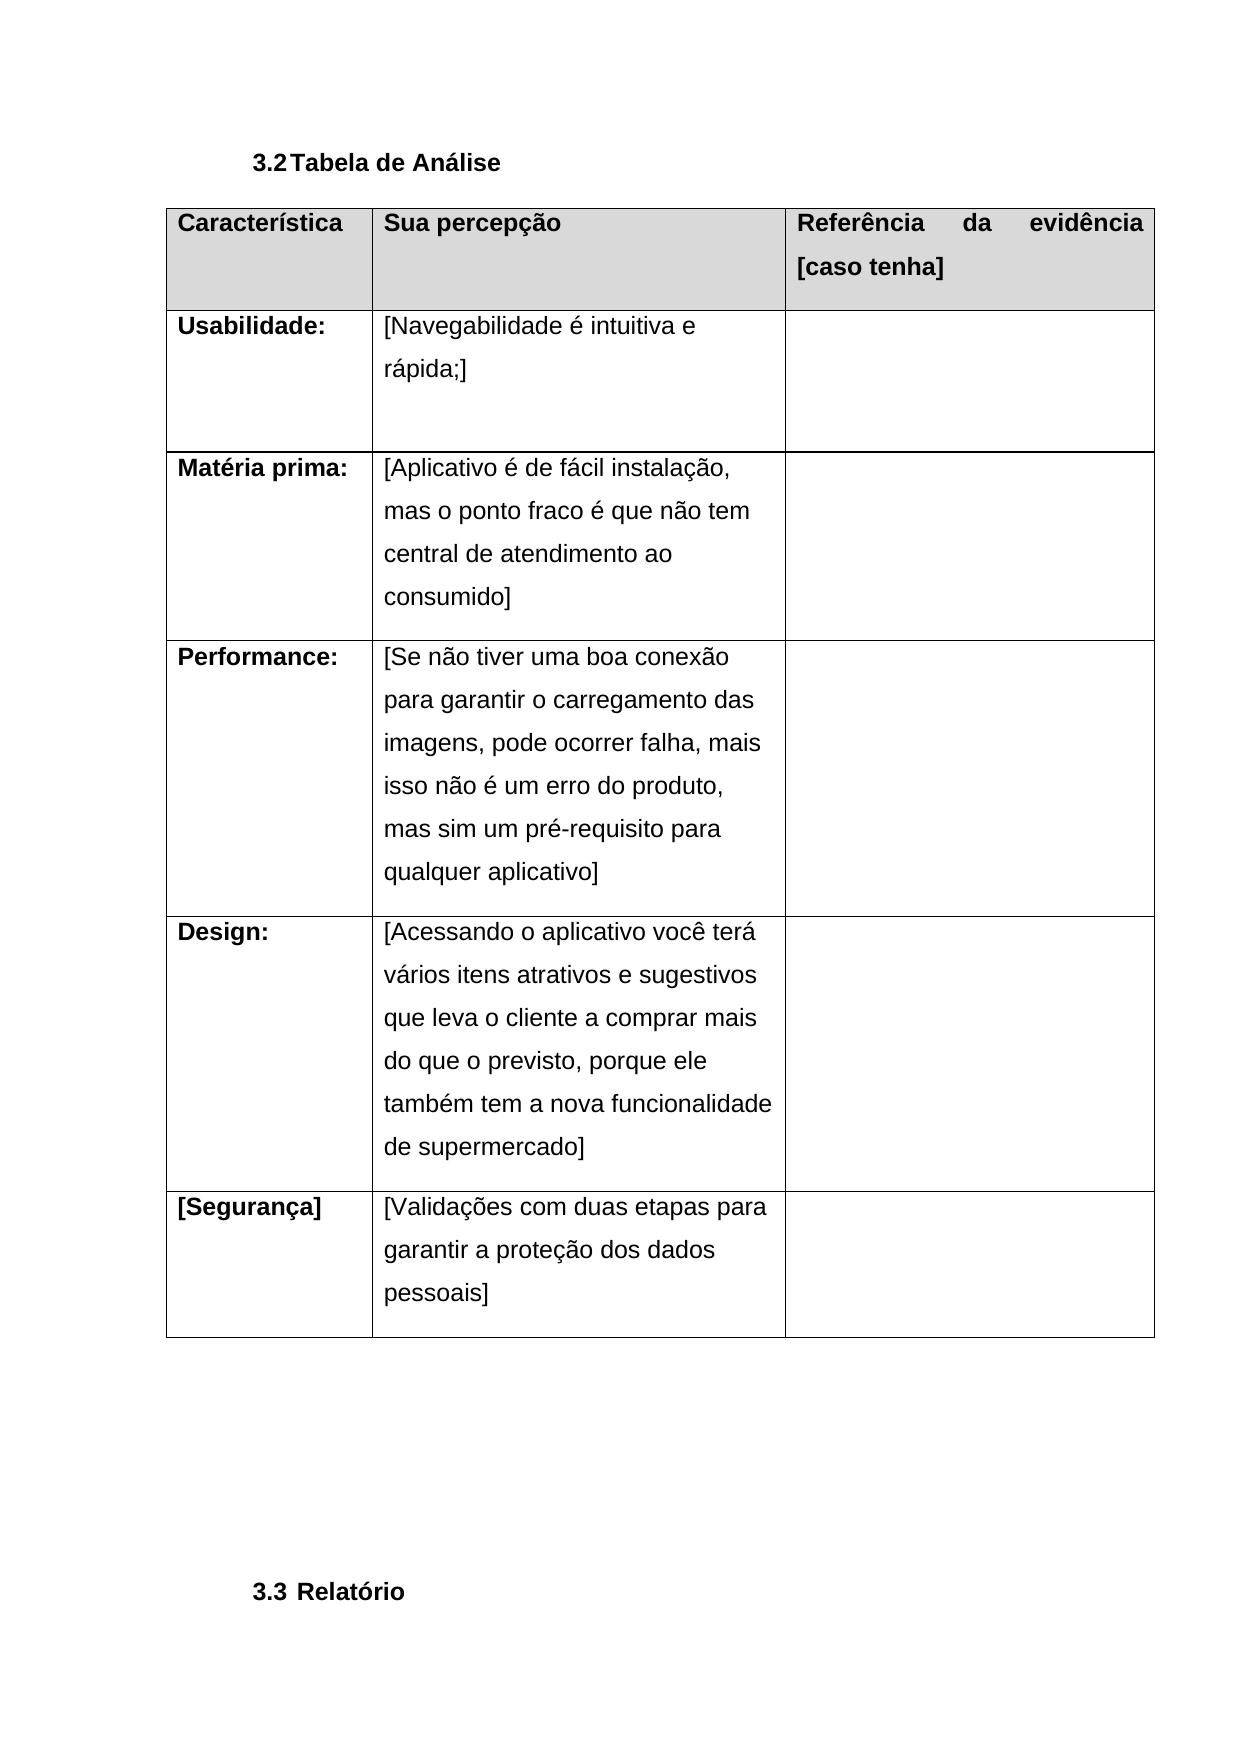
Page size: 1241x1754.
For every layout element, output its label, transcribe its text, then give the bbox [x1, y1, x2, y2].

subtitle Relatório [252, 1577, 1063, 1606]
subtitle Tabela de Análise [252, 148, 1063, 176]
table_cell Performance: [167, 641, 372, 916]
table_cell Usabilidade: [167, 311, 372, 451]
table_cell [Acessando o aplicativo você terá vários itens atrativos e sugestivos que leva o cliente a comprar mais do que o previsto, porque ele também tem a nova funcionalidade de supermercado] [373, 917, 785, 1191]
table_header Referência da evidência [caso tenha] [786, 209, 1154, 310]
table_cell [786, 311, 1154, 451]
table_cell [786, 641, 1154, 916]
table_cell [Validações com duas etapas para garantir a proteção dos dados pessoais] [373, 1192, 785, 1337]
table_cell Design: [167, 917, 372, 1191]
table_cell [Se não tiver uma boa conexão para garantir o carregamento das imagens, pode ocorrer falha, mais isso não é um erro do produto, mas sim um pré-requisito para qualquer aplicativo] [373, 641, 785, 916]
table_header Característica [167, 209, 372, 310]
table_cell [786, 1192, 1154, 1337]
table_cell [786, 453, 1154, 640]
table_cell [Navegabilidade é intuitiva e rápida;] [373, 311, 785, 451]
table_cell [786, 917, 1154, 1191]
table_cell Matéria prima: [167, 453, 372, 640]
table_header Sua percepção [373, 209, 785, 310]
table_cell [Segurança] [167, 1192, 372, 1337]
table_cell [Aplicativo é de fácil instalação, mas o ponto fraco é que não tem central de atendimento ao consumido] [373, 453, 785, 640]
